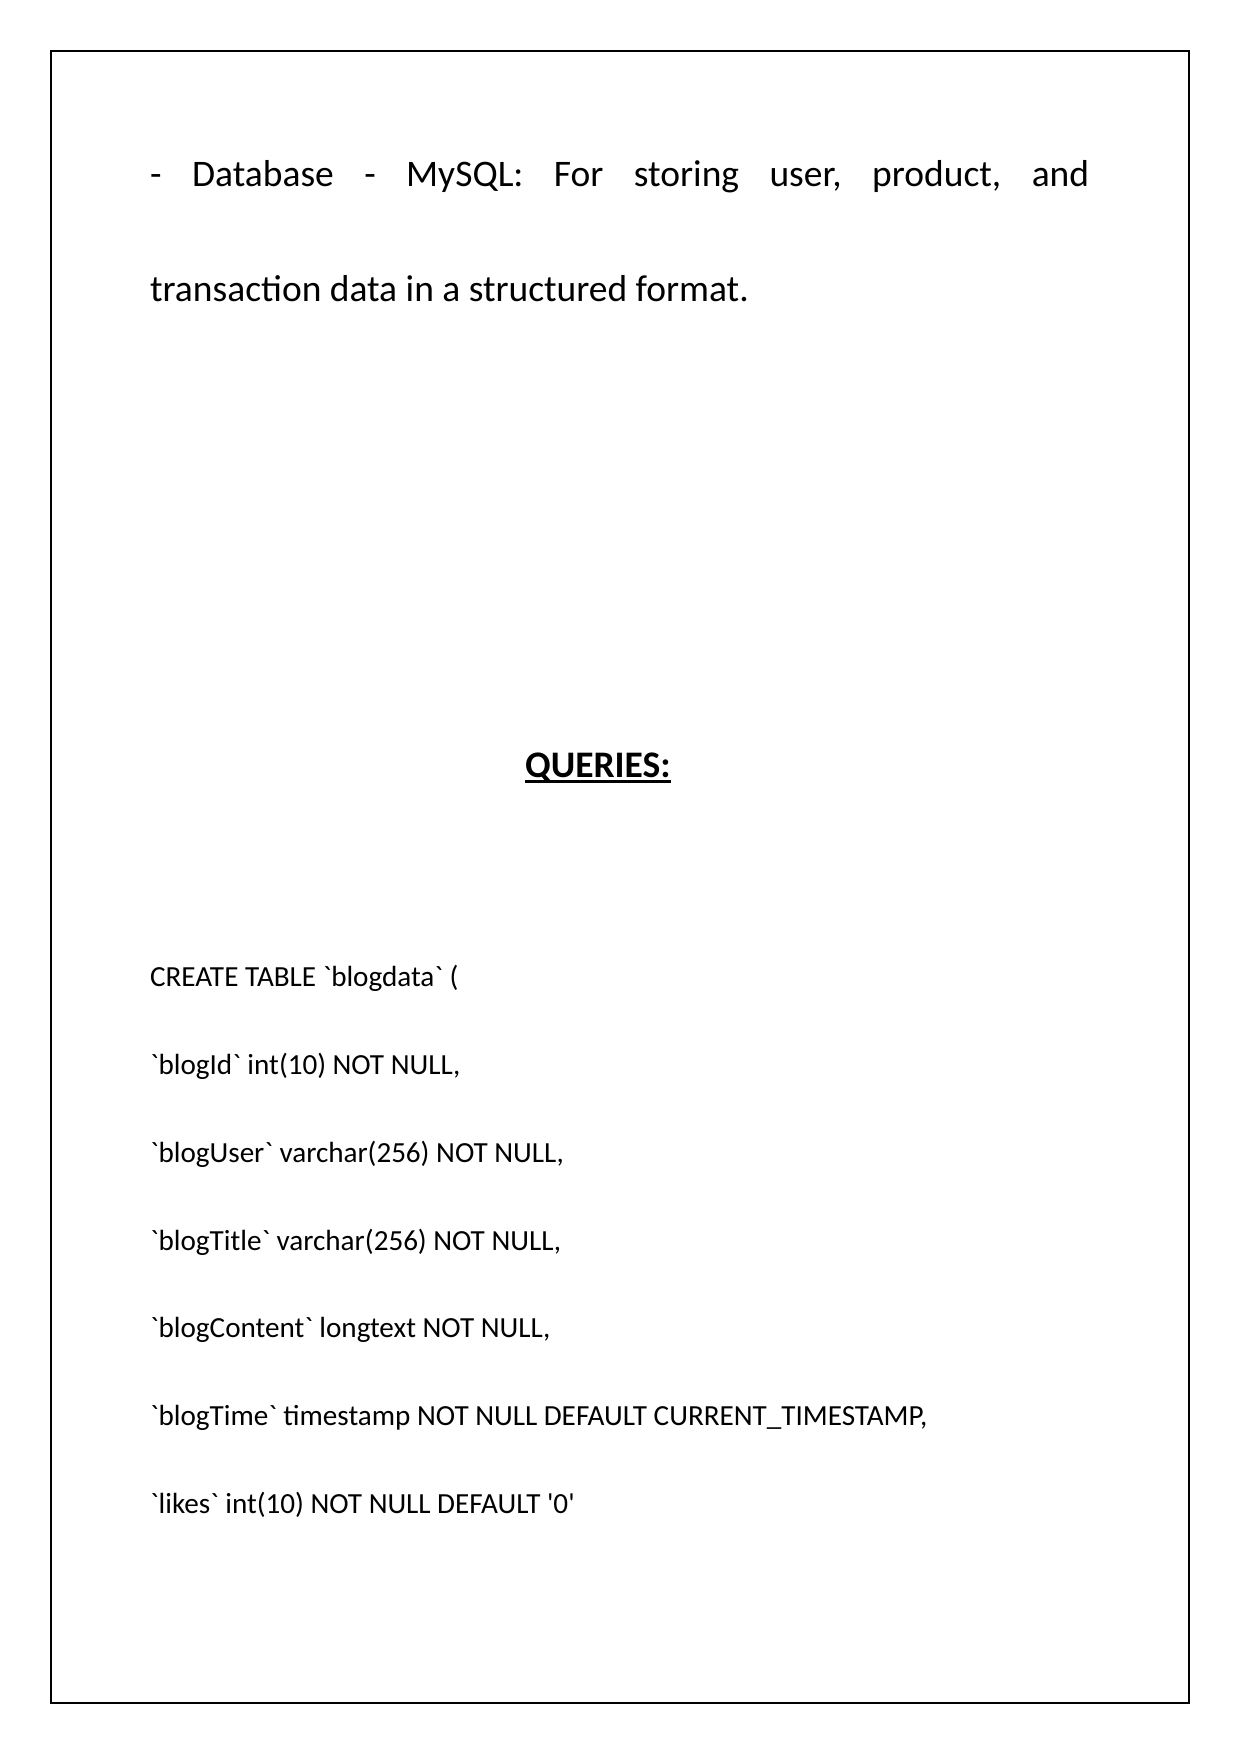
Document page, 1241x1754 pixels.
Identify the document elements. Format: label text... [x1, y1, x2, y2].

text `blogContent` longtext NOT NULL, [150, 1309, 1090, 1345]
text `likes` int(10) NOT NULL DEFAULT '0' [150, 1485, 1090, 1521]
text `blogTitle` varchar(256) NOT NULL, [150, 1222, 1090, 1257]
text QUERIES: [525, 741, 1090, 787]
text CREATE TABLE `blogdata` ( [150, 958, 1090, 993]
text `blogTime` timestamp NOT NULL DEFAULT CURRENT_TIMESTAMP, [150, 1397, 1090, 1433]
text `blogId` int(10) NOT NULL, [150, 1046, 1090, 1081]
text `blogUser` varchar(256) NOT NULL, [150, 1134, 1090, 1169]
text - Database - MySQL: For storing user, product, and transaction data in a structured format. [150, 150, 1090, 310]
